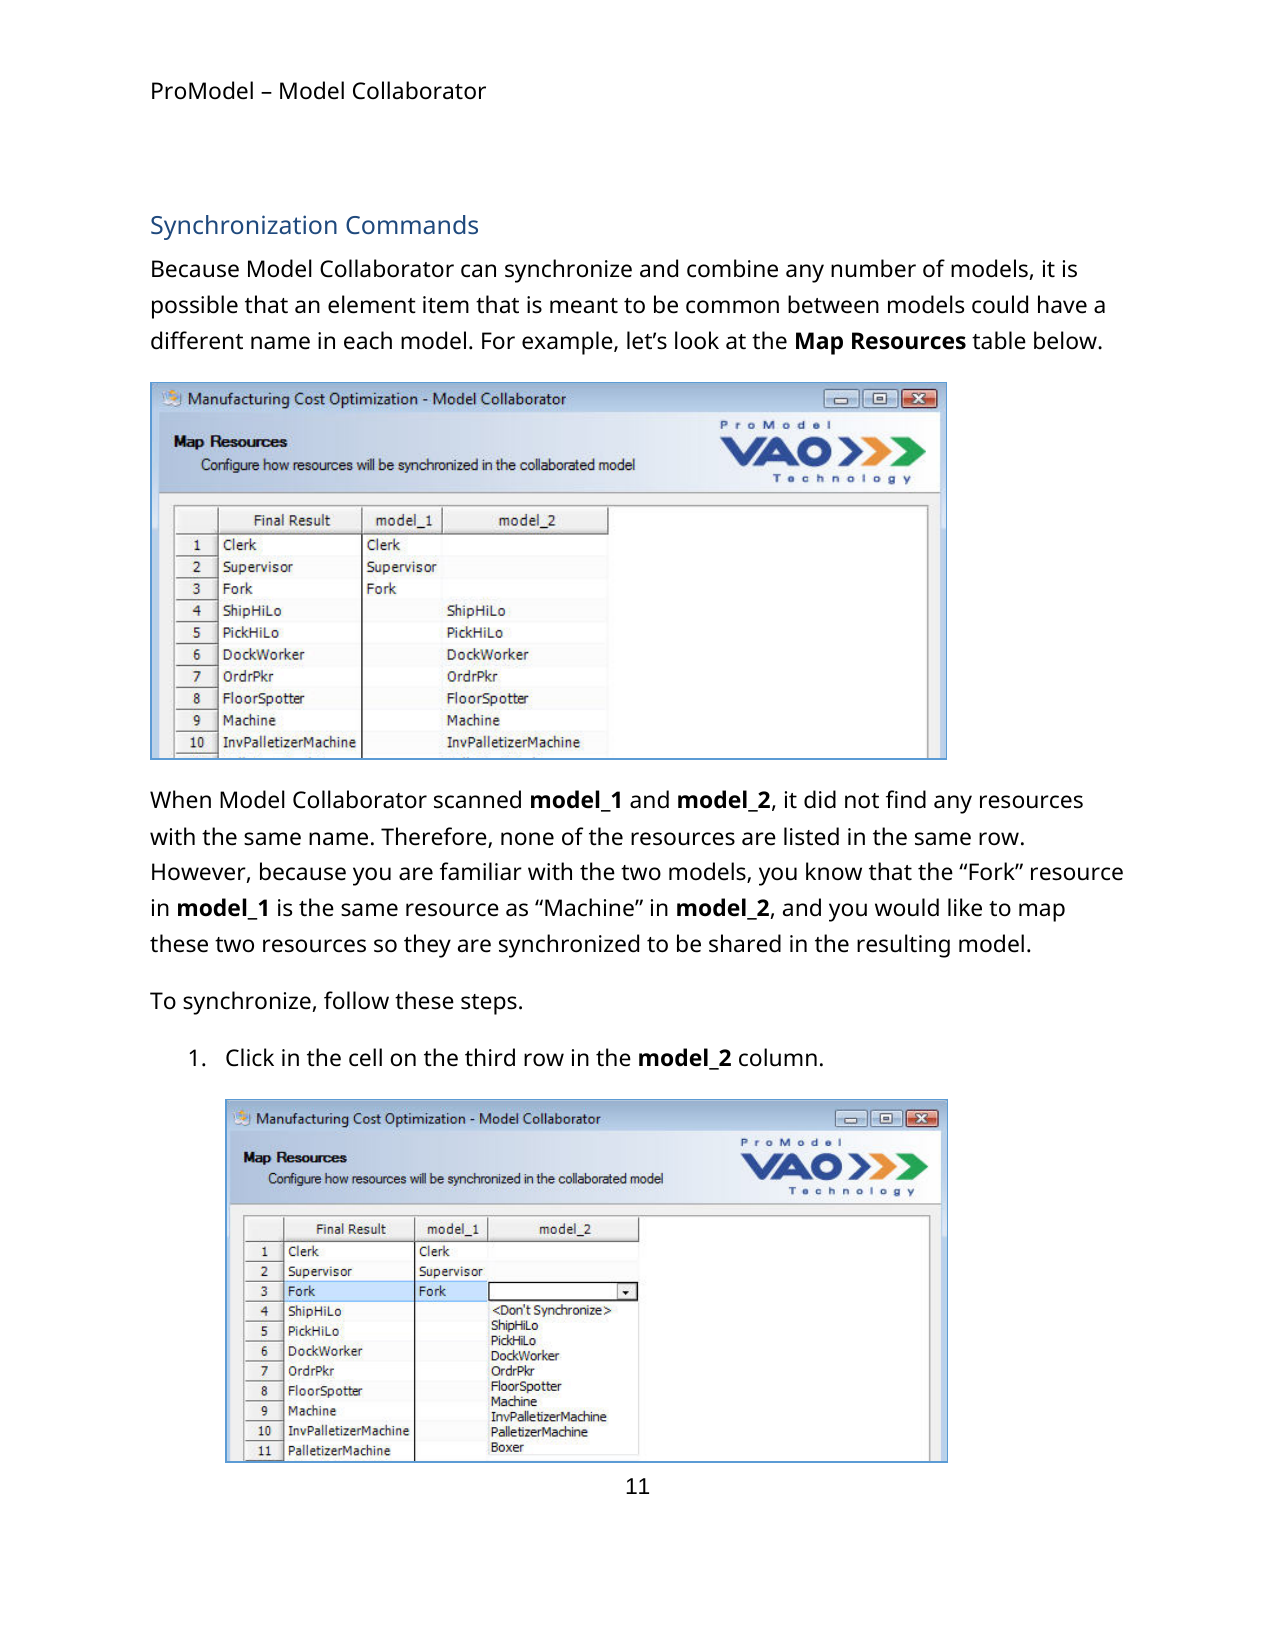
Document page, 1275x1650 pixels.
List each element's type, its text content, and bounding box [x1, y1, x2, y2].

picture [227, 1100, 947, 1461]
picture [152, 383, 946, 758]
text When Model Collaborator scanned model_1 and model_2, it did not find any resources with the same name. Therefore, none of the resources are listed in the same row. However, because you are familiar with the two models, you know that the “Fork” resource in model_1 is the same resource as “Machine” in model_2, and you would like to map these two resources so they are synchronized to be shared in the resulting model. [150, 784, 1125, 959]
text To synchronize, follow these steps. [150, 985, 1125, 1016]
subtitle Synchronization Commands [150, 208, 1125, 242]
list Click in the cell on the third row in the model_2 column. [187, 1042, 1125, 1073]
text Because Model Collaborator can synchronize and combine any number of models, it is possible that an element item that is meant to be common between models could have a different name in each model. For example, let’s look at the Map Resources table below. [150, 253, 1125, 356]
